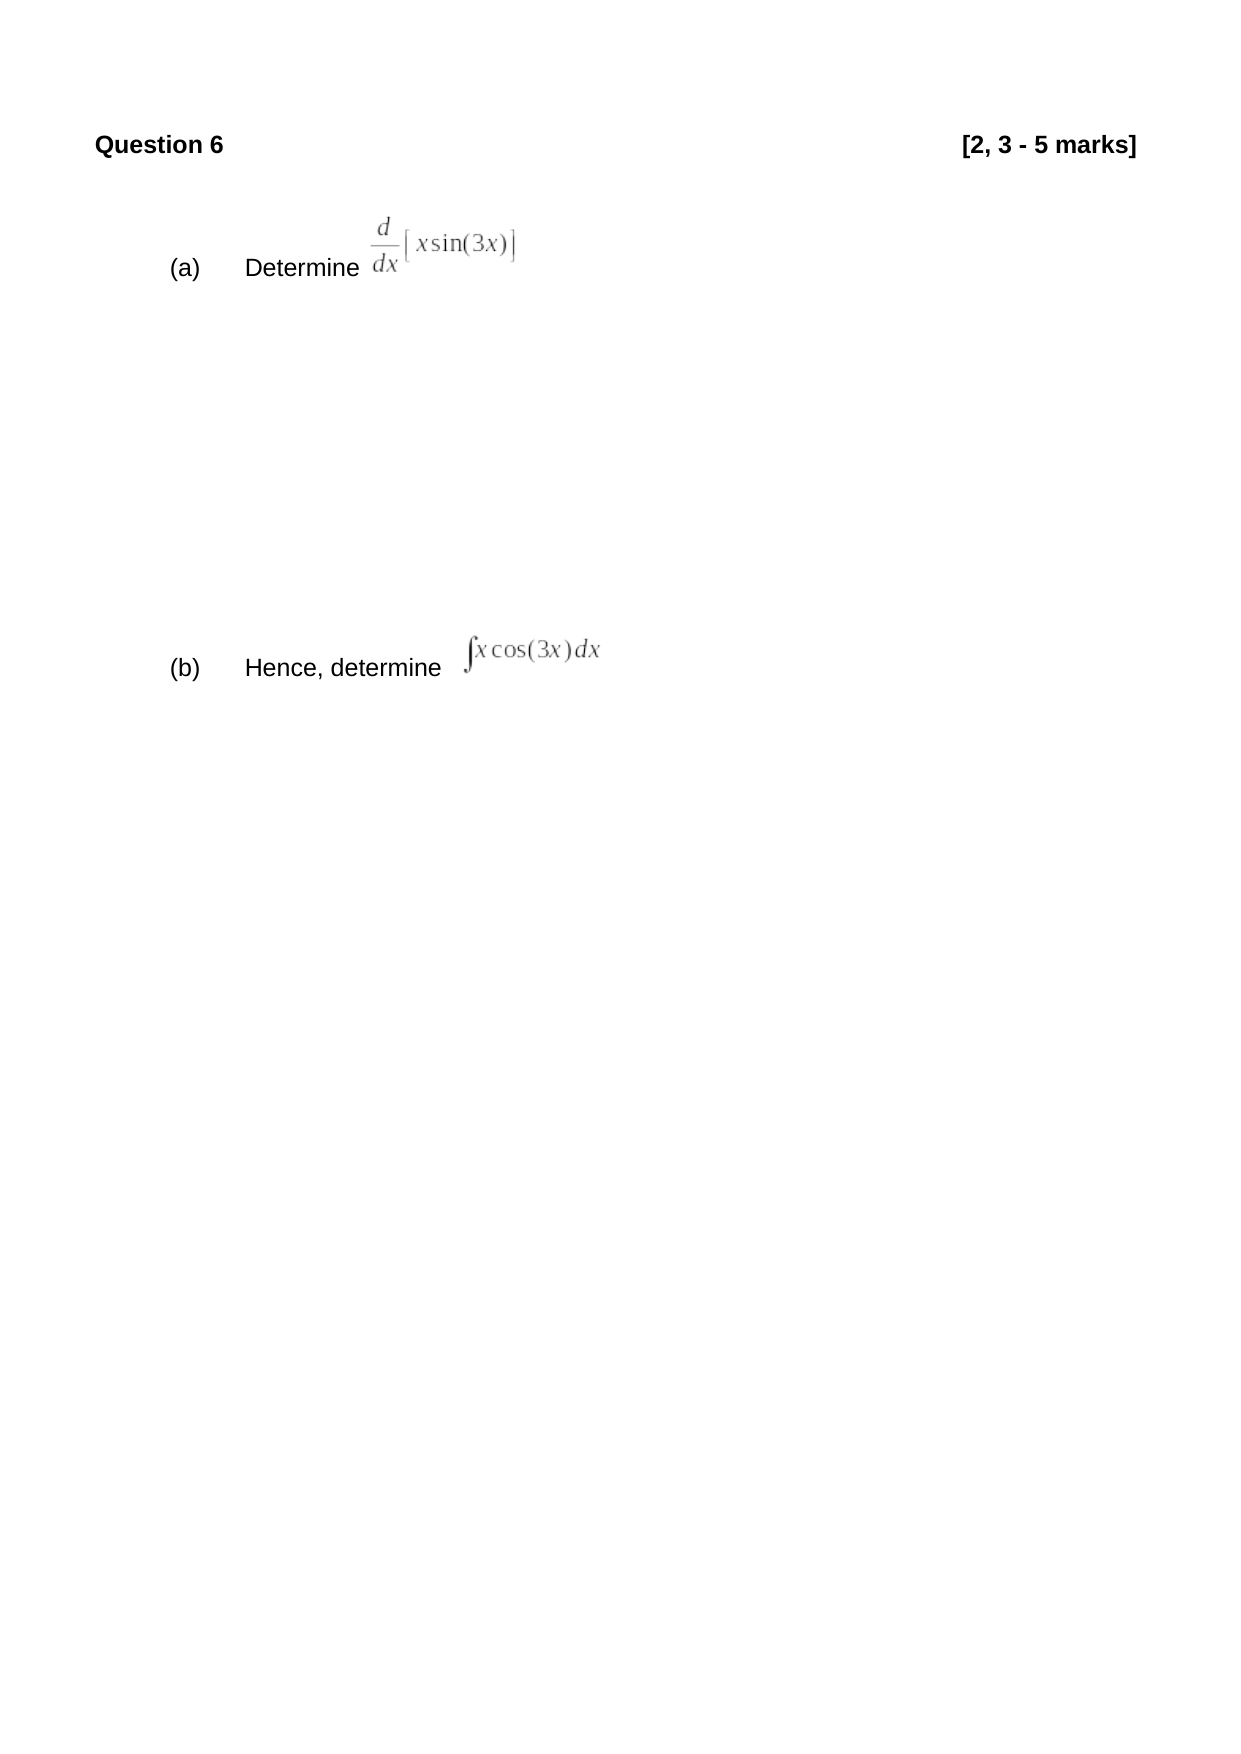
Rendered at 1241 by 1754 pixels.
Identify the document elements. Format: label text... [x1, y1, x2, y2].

text (b) Hence, determine [94, 626, 1137, 682]
text (a) Determine [94, 212, 1137, 281]
text Question 6 [2, 3 - 5 marks] [94, 130, 1137, 159]
